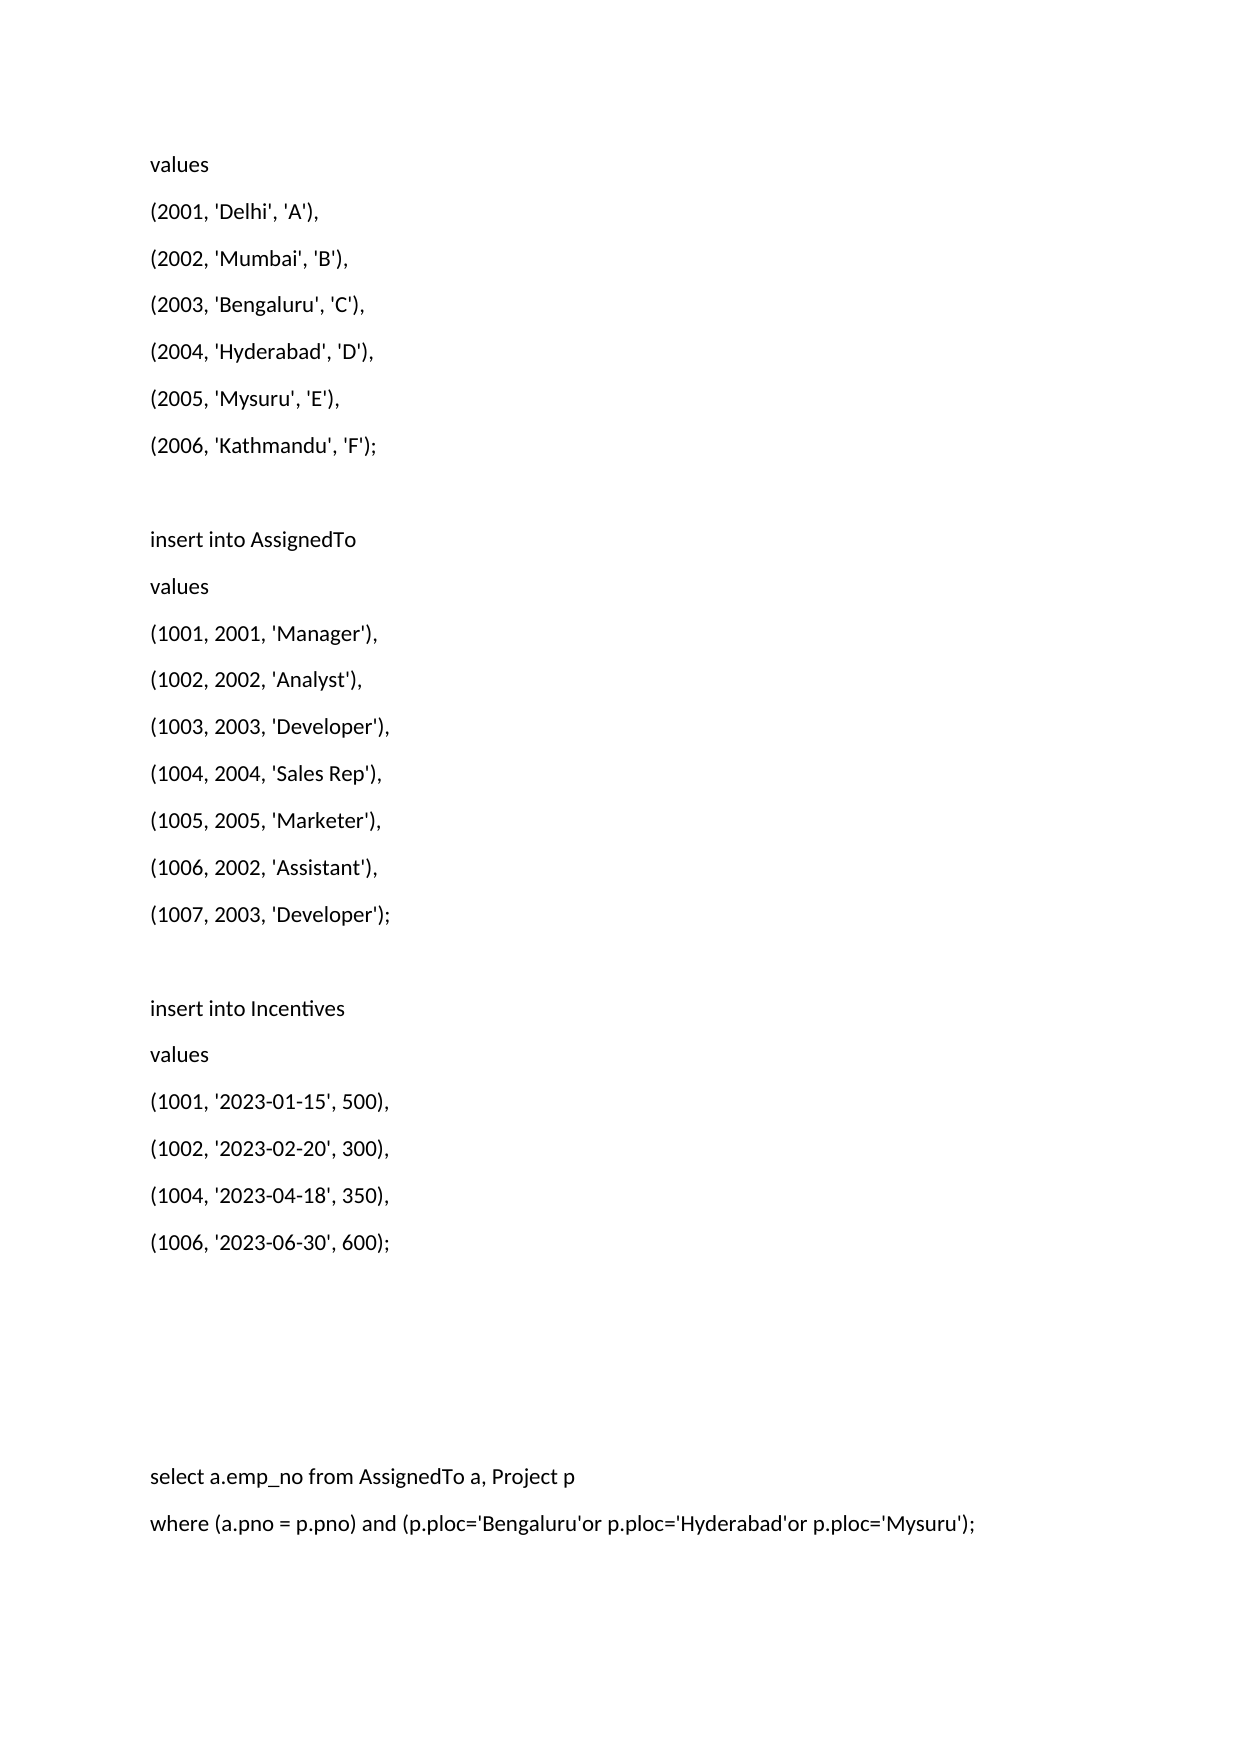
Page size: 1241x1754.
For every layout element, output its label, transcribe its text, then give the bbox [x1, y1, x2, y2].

text (1003, 2003, 'Developer'), [150, 712, 1090, 741]
text (1005, 2005, 'Marketer'), [150, 806, 1090, 834]
text (2004, 'Hyderabad', 'D'), [150, 337, 1090, 366]
text select a.emp_no from AssignedTo a, Project p [150, 1462, 1090, 1491]
text insert into AssignedTo [150, 525, 1090, 553]
text where (a.pno = p.pno) and (p.ploc='Bengaluru'or p.ploc='Hyderabad'or p.ploc='Mysuru'); [150, 1509, 1090, 1537]
text (2002, 'Mumbai', 'B'), [150, 244, 1090, 272]
text (2006, 'Kathmandu', 'F'); [150, 431, 1090, 459]
text (1004, 2004, 'Sales Rep'), [150, 759, 1090, 787]
text (1001, '2023-01-15', 500), [150, 1087, 1090, 1116]
text (2003, 'Bengaluru', 'C'), [150, 291, 1090, 319]
text (1006, 2002, 'Assistant'), [150, 853, 1090, 881]
text values [150, 572, 1090, 600]
text (1001, 2001, 'Manager'), [150, 619, 1090, 647]
text (1004, '2023-04-18', 350), [150, 1181, 1090, 1209]
text (1002, 2002, 'Analyst'), [150, 666, 1090, 694]
text (2001, 'Delhi', 'A'), [150, 197, 1090, 225]
text (1006, '2023-06-30', 600); [150, 1228, 1090, 1256]
text values [150, 150, 1090, 178]
text values [150, 1041, 1090, 1069]
text insert into Incentives [150, 994, 1090, 1022]
text (2005, 'Mysuru', 'E'), [150, 384, 1090, 412]
text (1007, 2003, 'Developer'); [150, 900, 1090, 928]
text (1002, '2023-02-20', 300), [150, 1134, 1090, 1162]
